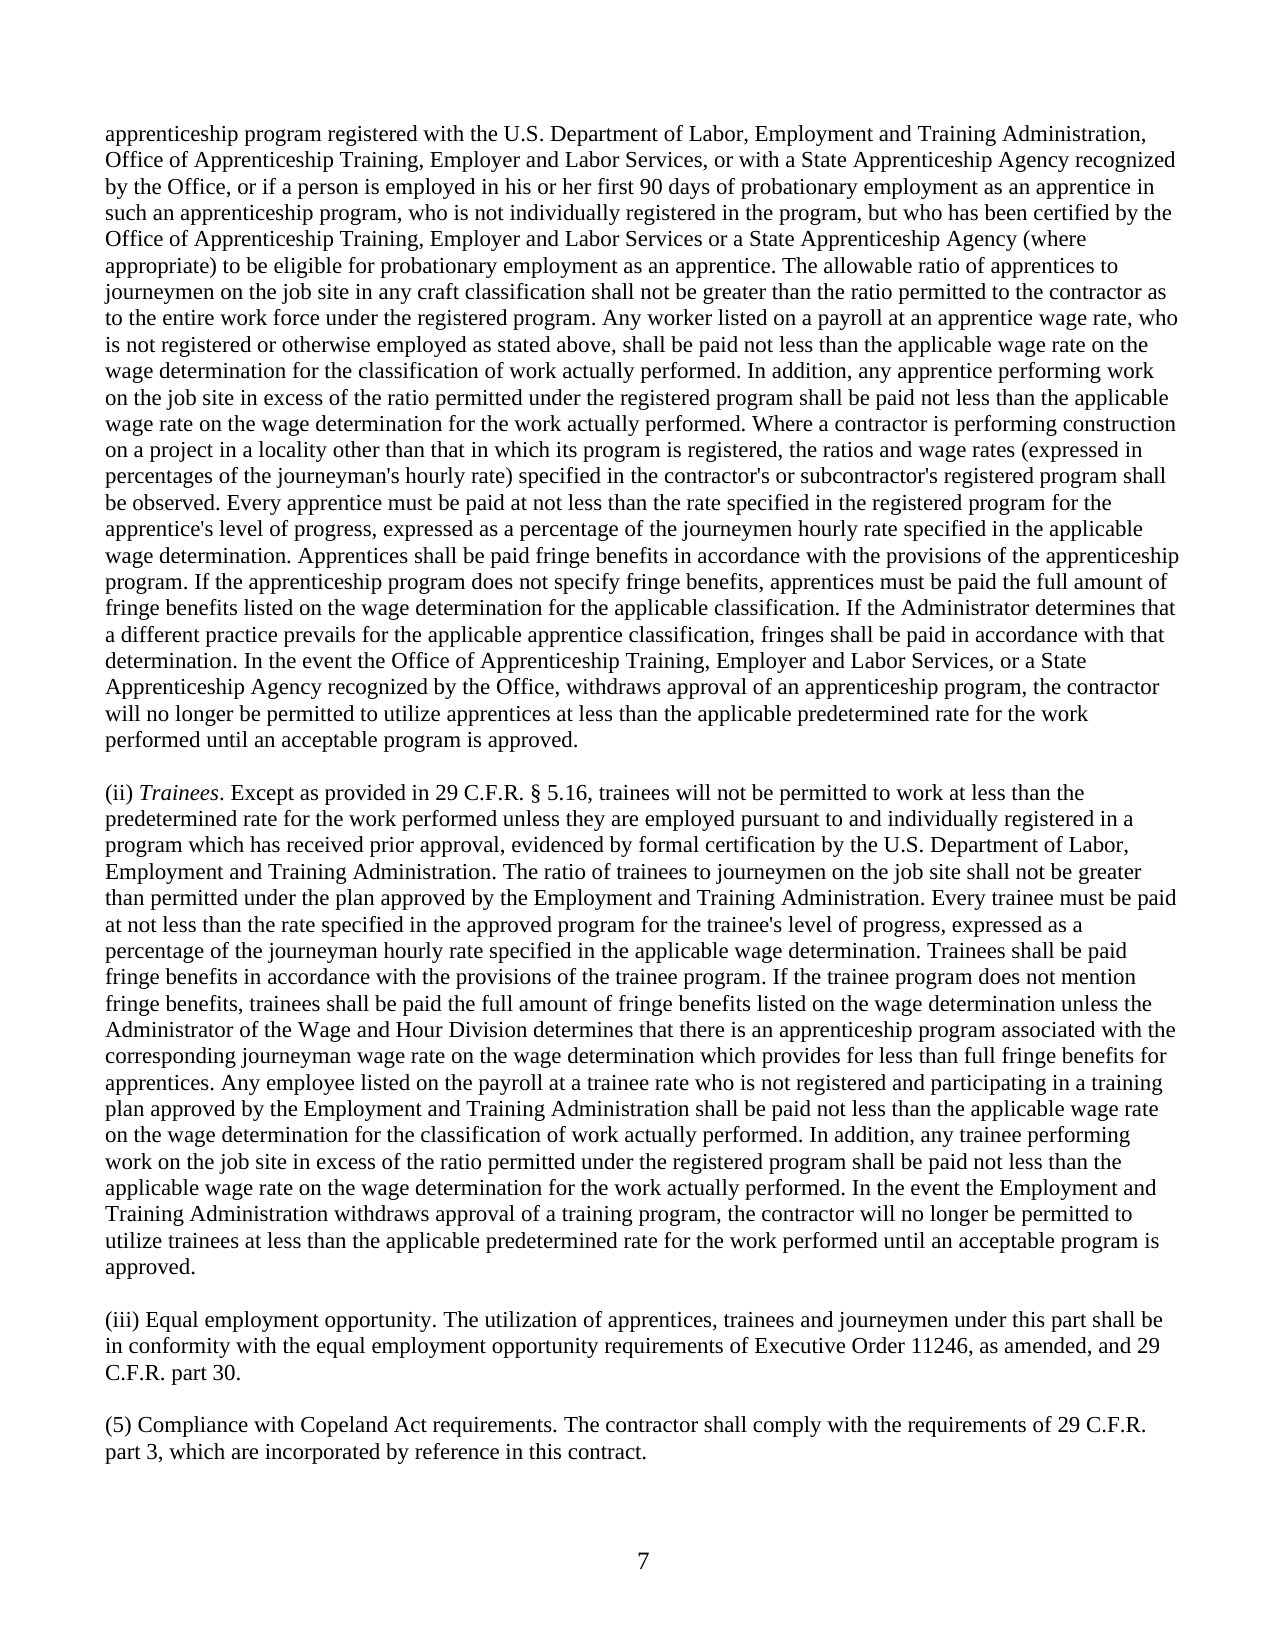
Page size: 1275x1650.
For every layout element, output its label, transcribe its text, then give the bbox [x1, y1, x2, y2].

text (5) Compliance with Copeland Act requirements. The contractor shall comply with the requirements of 29 C.F.R. part 3, which are incorporated by reference in this contract. [105, 1411, 1181, 1464]
text (iii) Equal employment opportunity. The utilization of apprentices, trainees and journeymen under this part shall be in conformity with the equal employment opportunity requirements of Executive Order 11246, as amended, and 29 C.F.R. part 30. [105, 1306, 1181, 1385]
text (ii) Trainees. Except as provided in 29 C.F.R. § 5.16, trainees will not be permitted to work at less than the predetermined rate for the work performed unless they are employed pursuant to and individually registered in a program which has received prior approval, evidenced by formal certification by the U.S. Department of Labor, Employment and Training Administration. The ratio of trainees to journeymen on the job site shall not be greater than permitted under the plan approved by the Employment and Training Administration. Every trainee must be paid at not less than the rate specified in the approved program for the trainee's level of progress, expressed as a percentage of the journeyman hourly rate specified in the applicable wage determination. Trainees shall be paid fringe benefits in accordance with the provisions of the trainee program. If the trainee program does not mention fringe benefits, trainees shall be paid the full amount of fringe benefits listed on the wage determination unless the Administrator of the Wage and Hour Division determines that there is an apprenticeship program associated with the corresponding journeyman wage rate on the wage determination which provides for less than full fringe benefits for apprentices. Any employee listed on the payroll at a trainee rate who is not registered and participating in a training plan approved by the Employment and Training Administration shall be paid not less than the applicable wage rate on the wage determination for the classification of work actually performed. In addition, any trainee performing work on the job site in excess of the ratio permitted under the registered program shall be paid not less than the applicable wage rate on the wage determination for the work actually performed. In the event the Employment and Training Administration withdraws approval of a training program, the contractor will no longer be permitted to utilize trainees at less than the applicable predetermined rate for the work performed until an acceptable program is approved. [105, 779, 1181, 1279]
